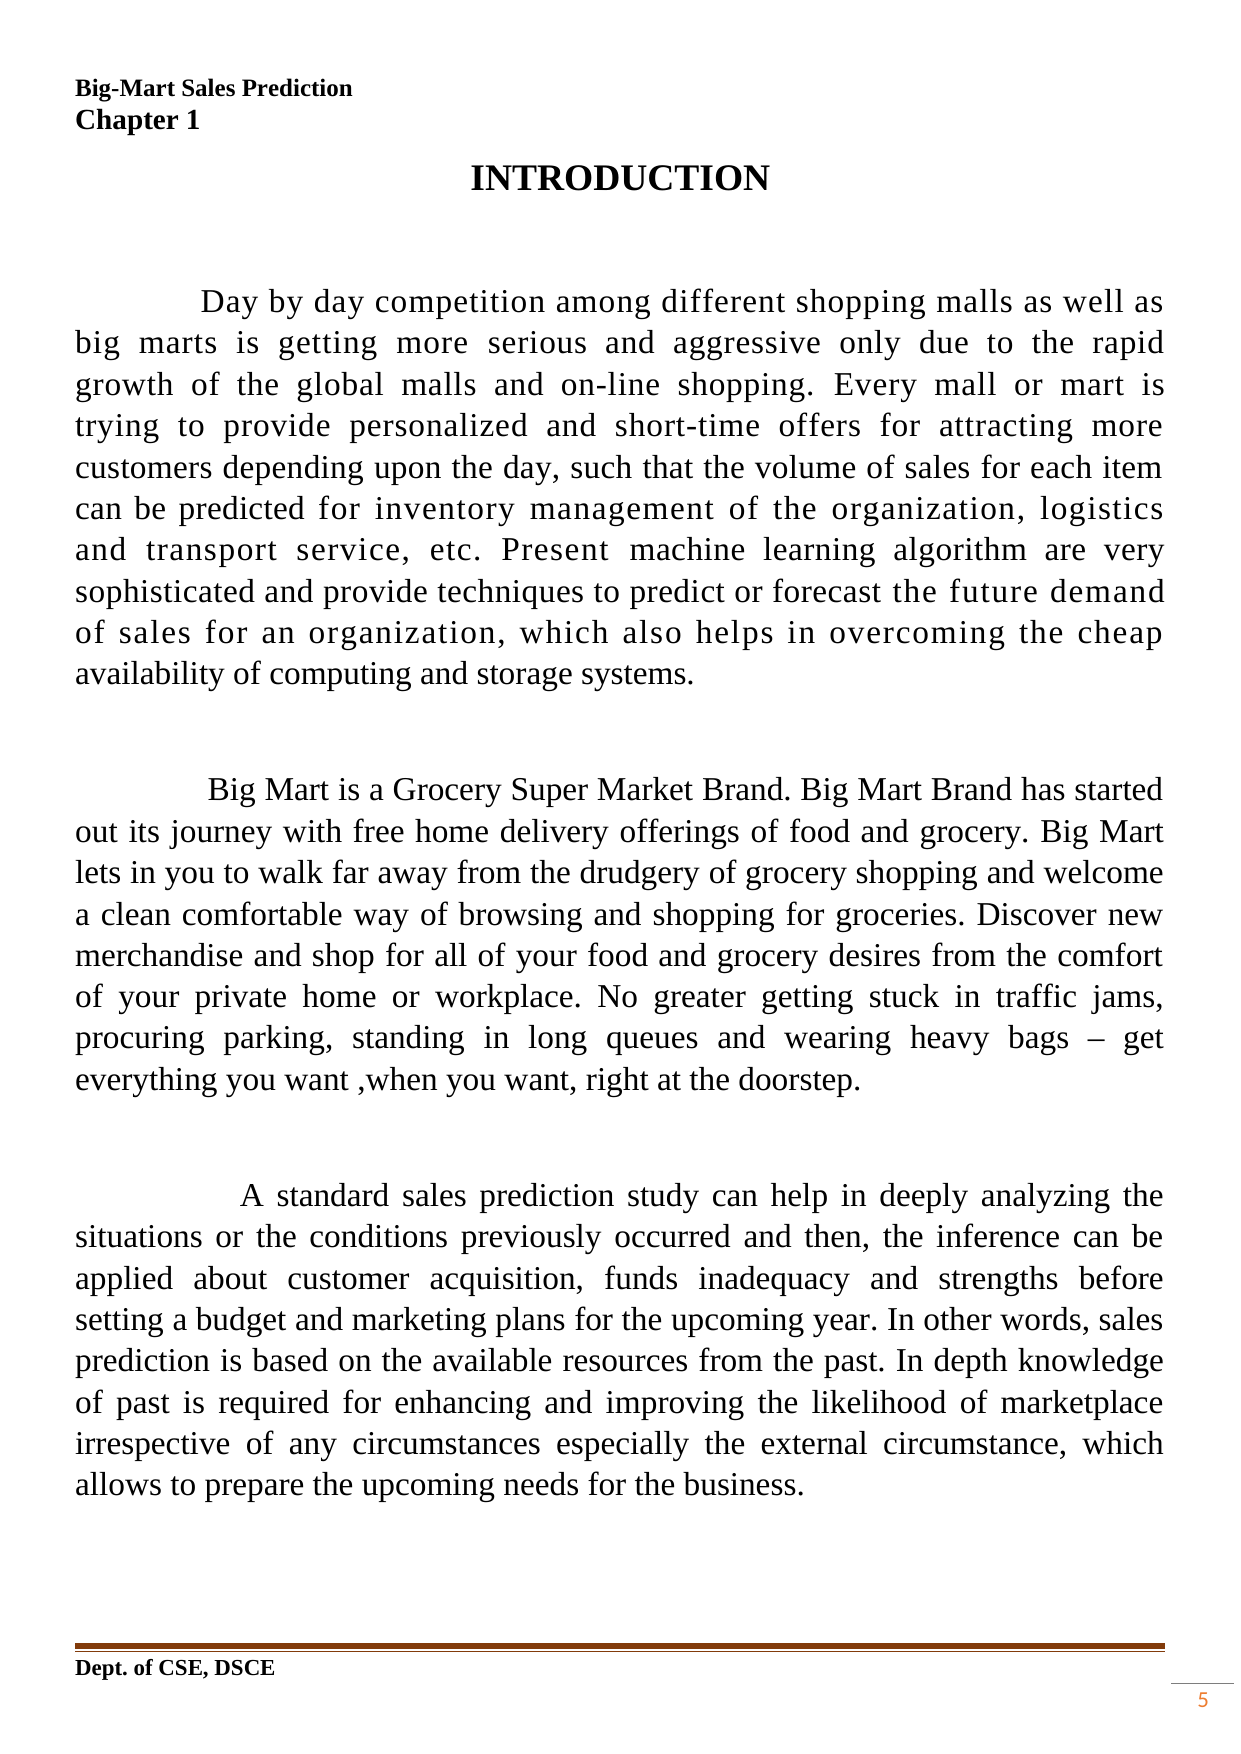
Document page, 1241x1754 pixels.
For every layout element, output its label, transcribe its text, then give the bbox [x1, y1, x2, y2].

text Day by day competition among different shopping malls as well as big marts is getting more serious and aggressive only due to the rapid growth of the global malls and on-line shopping. Every mall or mart is trying to provide personalized and short-time offers for attracting more customers depending upon the day, such that the volume of sales for each item can be predicted for inventory management of the organization, logistics and transport service, etc. Present machine learning algorithm are very sophisticated and provide techniques to predict or forecast the future demand of sales for an organization, which also helps in overcoming the cheap availability of computing and storage systems. [75, 485, 1165, 530]
text Day by day competition among different shopping malls as well as big marts is getting more serious and aggressive only due to the rapid growth of the global malls and on-line shopping. Every mall or mart is trying to provide personalized and short-time offers for attracting more customers depending upon the day, such that the volume of sales for each item can be predicted for inventory management of the organization, logistics and transport service, etc. Present machine learning algorithm are very sophisticated and provide techniques to predict or forecast the future demand of sales for an organization, which also helps in overcoming the cheap availability of computing and storage systems. [75, 651, 1165, 692]
text Big Mart is a Grocery Super Market Brand. Big Mart Brand has started out its journey with free home delivery offerings of food and grocery. Big Mart lets in you to walk far away from the drudgery of grocery shopping and welcome a clean comfortable way of browsing and shopping for groceries. Discover new merchandise and shop for all of your food and grocery desires from the comfort of your private home or workplace. No greater getting stuck in traffic jams, procuring parking, standing in long queues and wearing heavy bags – get everything you want ,when you want, right at the doorstep. [75, 770, 1165, 1097]
text Chapter 1 [75, 102, 1165, 136]
text A standard sales prediction study can help in deeply analyzing the situations or the conditions previously occurred and then, the inference can be applied about customer acquisition, funds inadequacy and strengths before setting a budget and marketing plans for the upcoming year. In other words, sales prediction is based on the available resources from the past. In depth knowledge of past is required for enhancing and improving the likelihood of marketplace irrespective of any circumstances especially the external circumstance, which allows to prepare the upcoming needs for the business. [75, 1175, 1165, 1503]
text INTRODUCTION [75, 155, 1165, 198]
text Day by day competition among different shopping malls as well as big marts is getting more serious and aggressive only due to the rapid growth of the global malls and on-line shopping. Every mall or mart is trying to provide personalized and short-time offers for attracting more customers depending upon the day, such that the volume of sales for each item can be predicted for inventory management of the organization, logistics and transport service, etc. Present machine learning algorithm are very sophisticated and provide techniques to predict or forecast the future demand of sales for an organization, which also helps in overcoming the cheap availability of computing and storage systems. [75, 281, 1165, 323]
